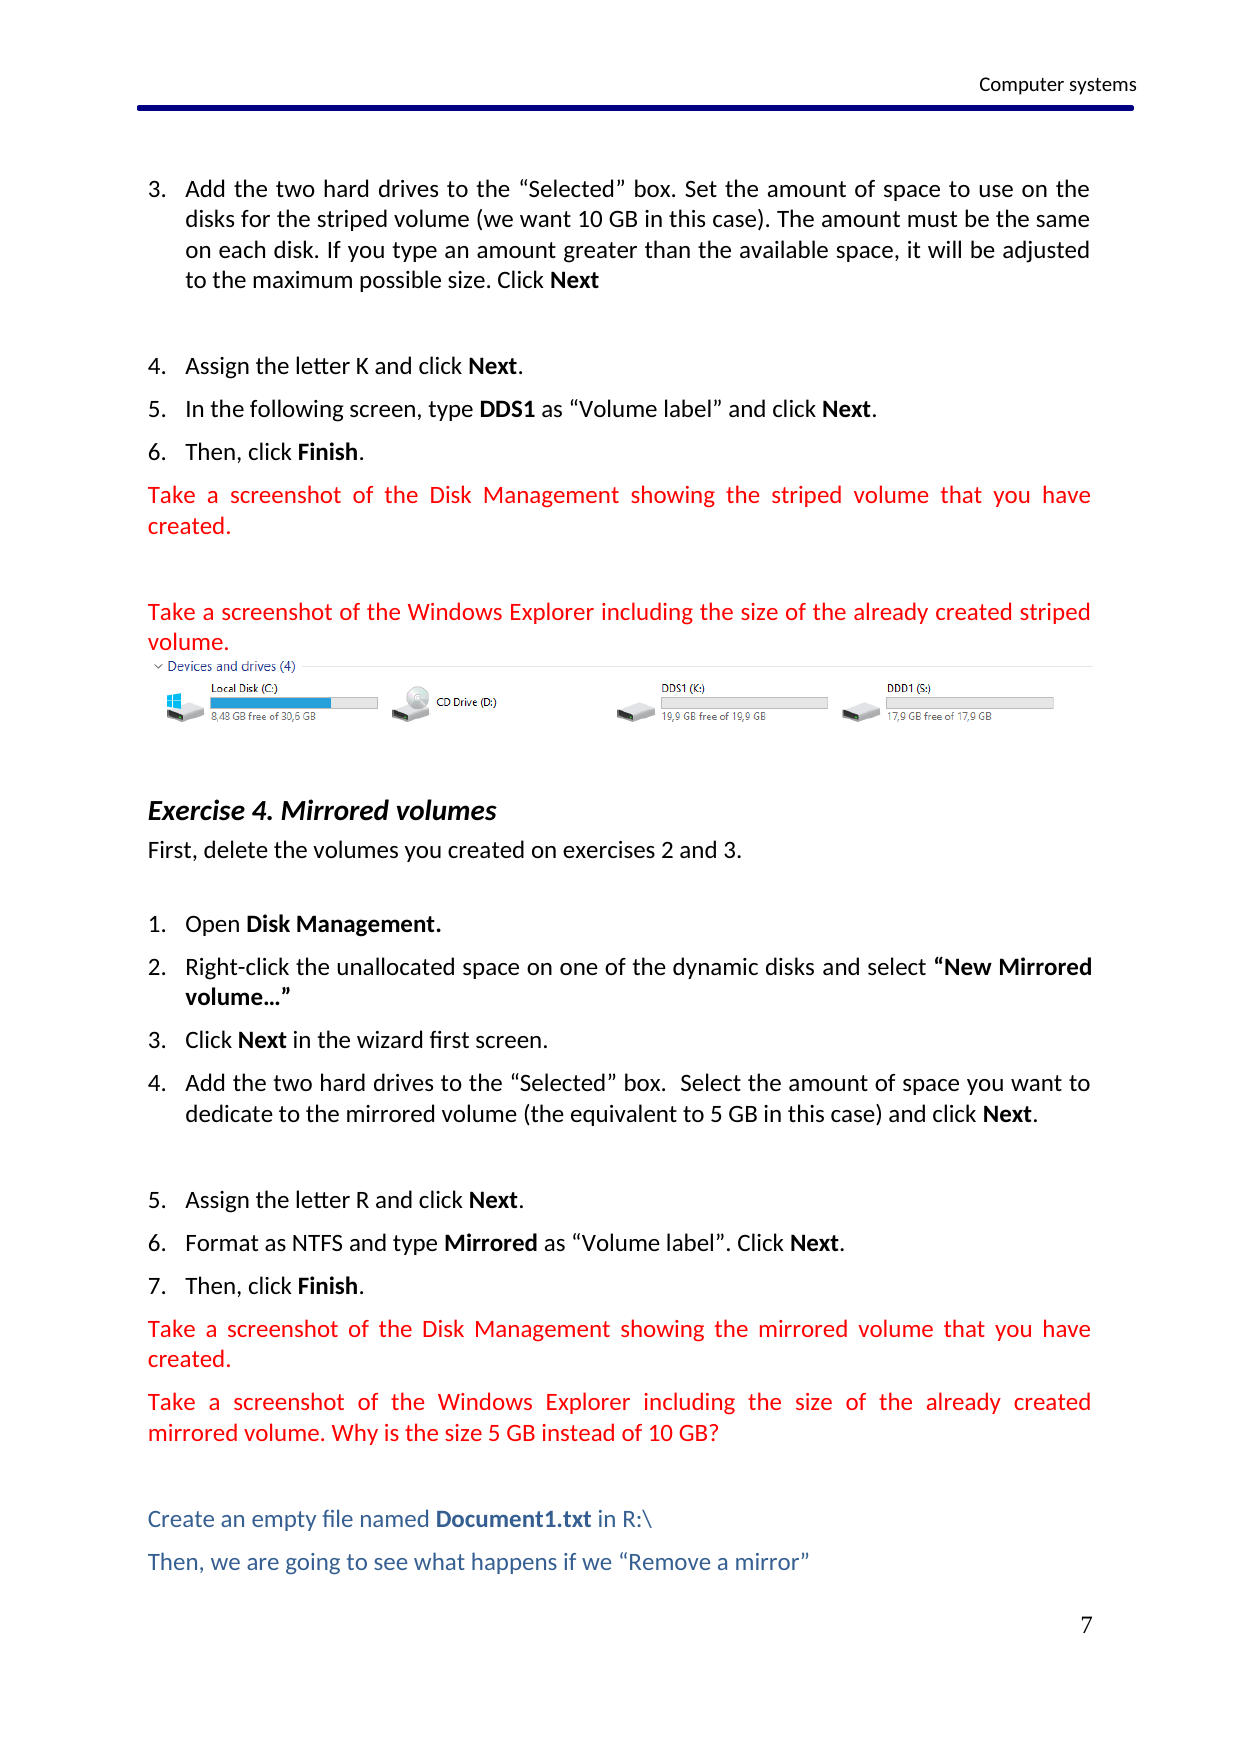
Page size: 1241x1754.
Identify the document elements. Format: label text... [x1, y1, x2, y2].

list Then, we are going to see what happens if we “Remove a mirror” [148, 1546, 1092, 1577]
list Add the two hard drives to the “Selected” box. Select the amount of space you want to dedicate to the mirrored volume (the equivalent to 5 GB in this case) and click Next. [148, 1067, 1092, 1128]
list Take a screenshot of the Windows Explorer including the size of the already created striped volume. [148, 596, 1092, 657]
picture [147, 657, 1093, 737]
list Add the two hard drives to the “Selected” box. Set the amount of space to use on the disks for the striped volume (we want 10 GB in this case). The amount must be the same on each disk. If you type an amount greater than the available space, it will be adjusted to the maximum possible size. Click Next [148, 173, 1092, 295]
list Click Next in the wizard first screen. [148, 1024, 1092, 1055]
list Take a screenshot of the Windows Explorer including the size of the already created mirrored volume. Why is the size 5 GB instead of 10 GB? [148, 1386, 1092, 1447]
list Right-click the unallocated space on one of the dynamic disks and select “New Mirrored volume…” [148, 951, 1092, 1012]
text First, delete the volumes you created on exercises 2 and 3. [148, 834, 1092, 865]
list Assign the letter K and click Next. [148, 350, 1092, 381]
list Then, click Finish. [148, 1270, 1092, 1300]
list Then, click Finish. [148, 436, 1092, 467]
list Take a screenshot of the Disk Management showing the striped volume that you have created. [148, 479, 1092, 541]
list Assign the letter R and click Next. [148, 1184, 1092, 1214]
list Open Disk Management. [148, 908, 1092, 938]
list In the following screen, type DDS1 as “Volume label” and click Next. [148, 393, 1092, 424]
list Create an empty file named Document1.txt in R:\ [148, 1503, 1092, 1533]
subtitle Exercise 4. Mirrored volumes [148, 792, 1092, 828]
list Take a screenshot of the Disk Management showing the mirrored volume that you have created. [148, 1313, 1092, 1374]
list Format as NTFS and type Mirrored as “Volume label”. Click Next. [148, 1227, 1092, 1257]
